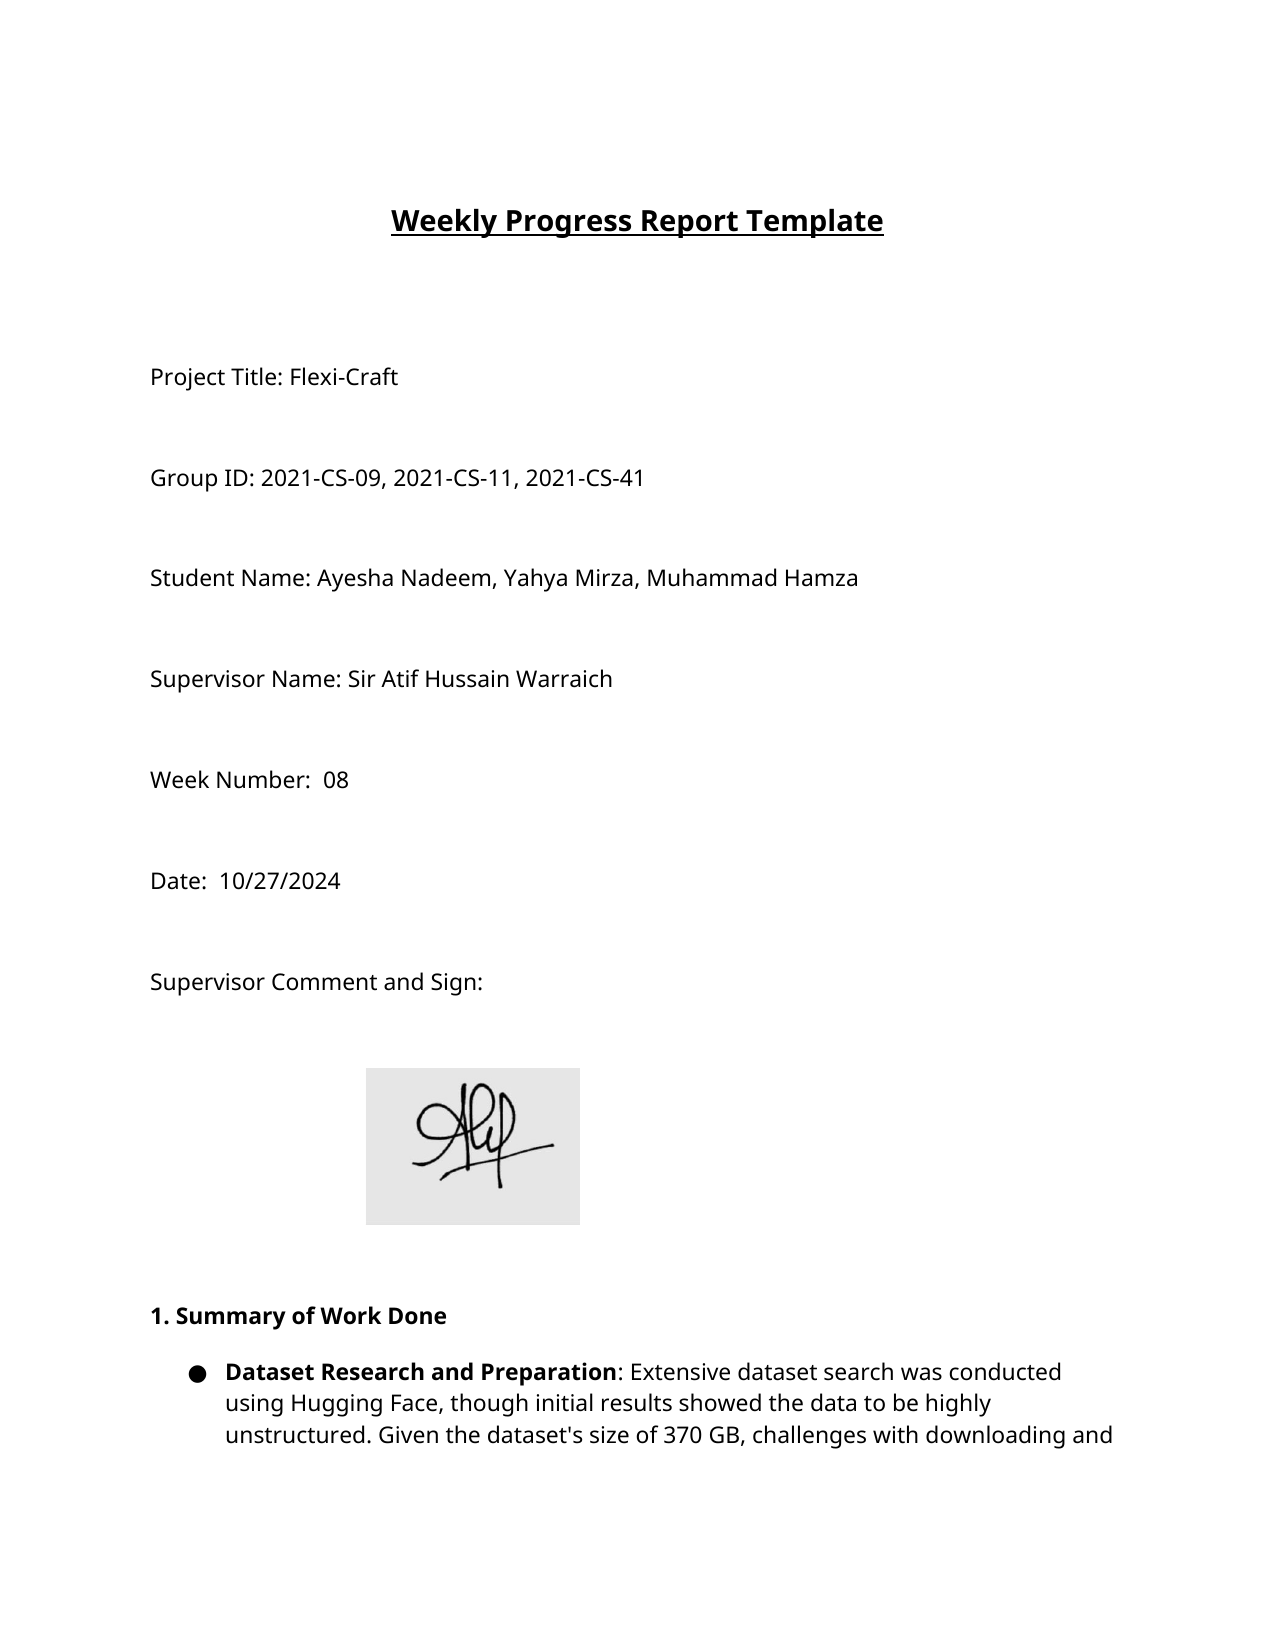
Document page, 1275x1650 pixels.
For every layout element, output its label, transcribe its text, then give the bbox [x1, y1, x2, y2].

text Group ID: 2021-CS-09, 2021-CS-11, 2021-CS-41 [150, 462, 1125, 493]
text Weekly Progress Report Template [150, 200, 1125, 240]
text Project Title: Flexi-Craft [150, 361, 1125, 392]
picture [366, 1068, 580, 1225]
text Date: 10/27/2024 [150, 865, 1125, 896]
text Week Number: 08 [150, 764, 1125, 795]
text 1. Summary of Work Done [150, 1300, 1125, 1331]
text Supervisor Name: Sir Atif Hussain Warraich [150, 663, 1125, 694]
text Supervisor Comment and Sign: [150, 966, 1125, 997]
text Student Name: Ayesha Nadeem, Yahya Mirza, Muhammad Hamza [150, 562, 1125, 594]
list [187, 1356, 1125, 1450]
